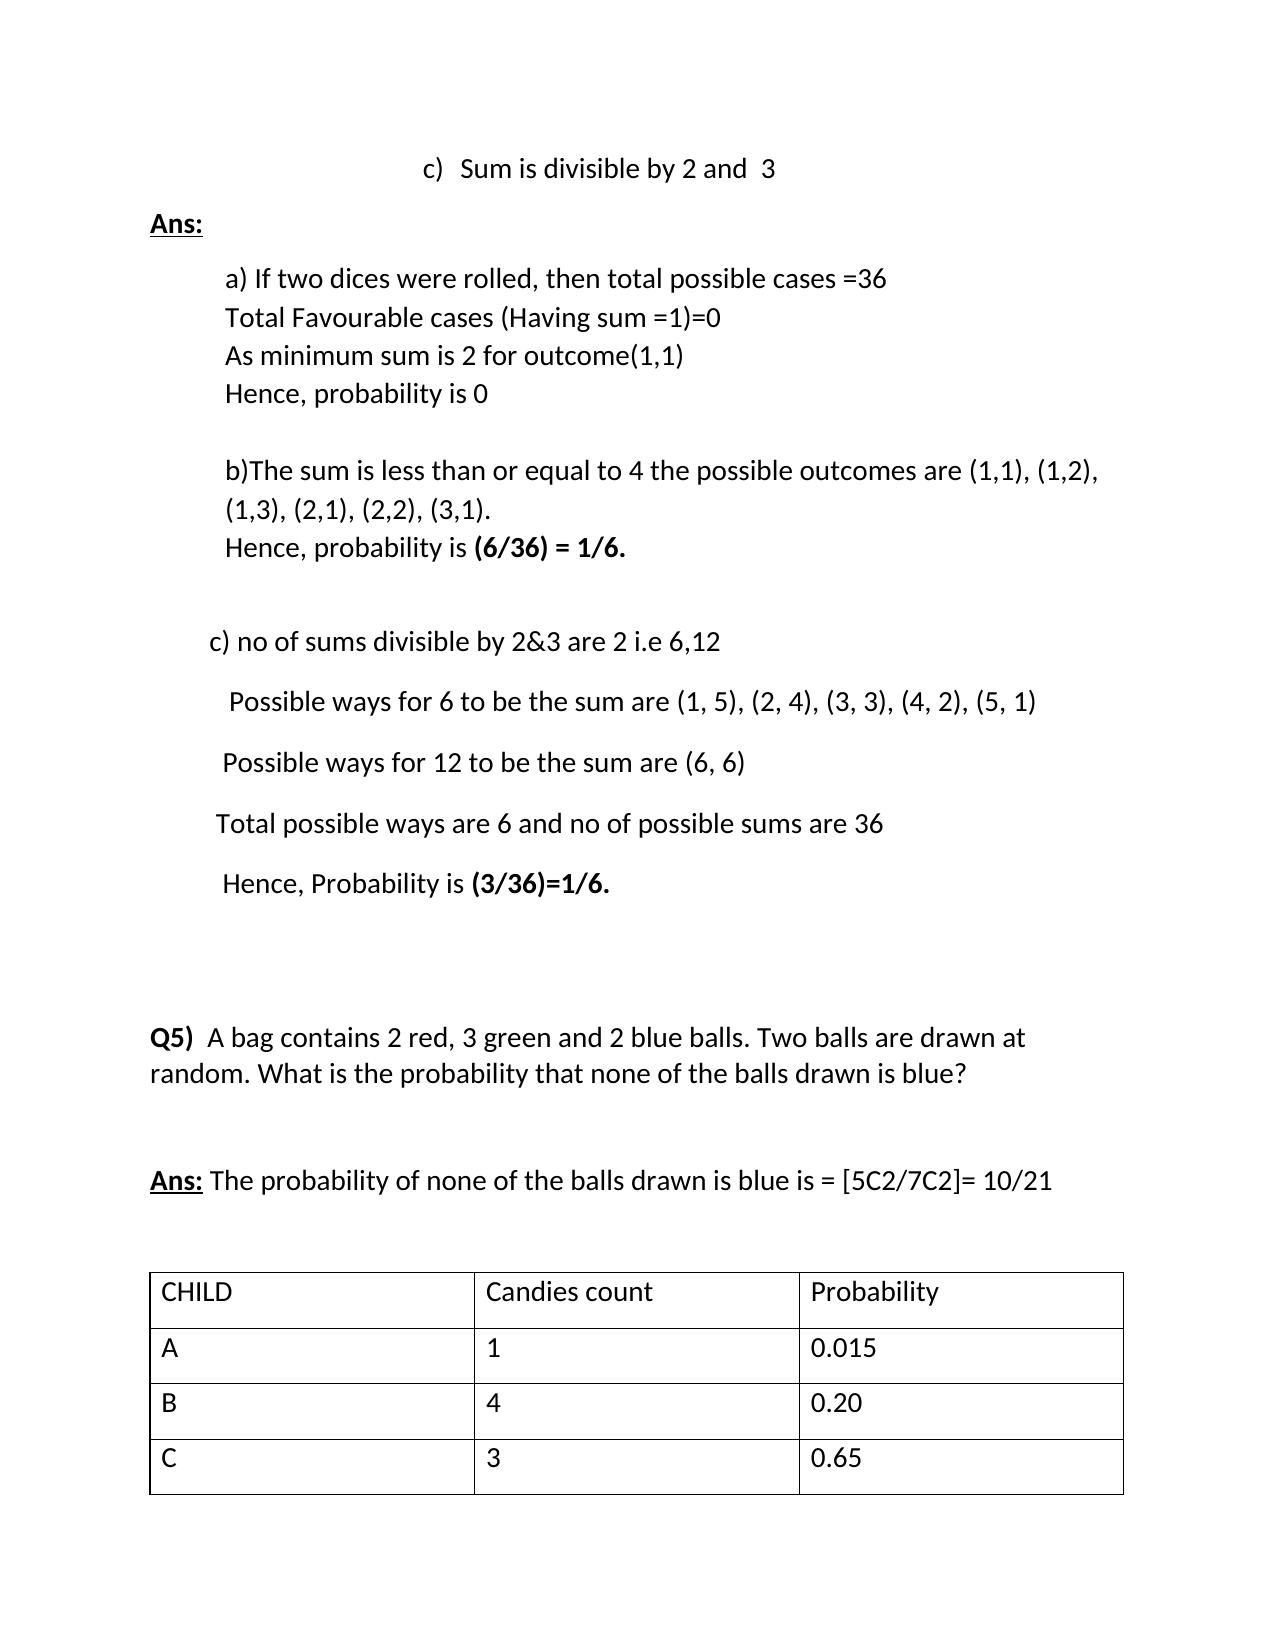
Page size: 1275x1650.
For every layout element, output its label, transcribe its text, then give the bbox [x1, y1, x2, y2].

table_cell A [151, 1329, 474, 1383]
text a) If two dices were rolled, then total possible cases =36 [225, 260, 1125, 296]
text Total Favourable cases (Having sum =1)=0 [225, 299, 1125, 334]
table_cell C [151, 1440, 474, 1494]
table_header Probability [800, 1273, 1123, 1328]
table_cell 1 [475, 1329, 799, 1383]
text Possible ways for 6 to be the sum are (1, 5), (2, 4), (3, 3), (4, 2), (5, 1) [150, 683, 1125, 719]
list Sum is divisible by 2 and 3 [423, 150, 1125, 186]
table_cell B [151, 1384, 474, 1438]
table_cell 4 [475, 1384, 799, 1438]
text Hence, Probability is (3/36)=1/6. [150, 865, 1125, 901]
table_cell 0.65 [800, 1440, 1123, 1494]
text Ans: The probability of none of the balls drawn is blue is = [5C2/7C2]= 10/21 [150, 1162, 1125, 1198]
text Q5) A bag contains 2 red, 3 green and 2 blue balls. Two balls are drawn at random. What is the probability that none of the balls drawn is blue? [150, 1019, 1125, 1091]
text Total possible ways are 6 and no of possible sums are 36 [150, 805, 1125, 840]
table_cell 0.20 [800, 1384, 1123, 1438]
text As minimum sum is 2 for outcome(1,1) [225, 337, 1125, 373]
text b)The sum is less than or equal to 4 the possible outcomes are (1,1), (1,2), (1,3), (2,1), (2,2), (3,1). [225, 452, 1125, 526]
table_header CHILD [151, 1273, 474, 1328]
table_header Candies count [475, 1273, 799, 1328]
text Hence, probability is 0 [225, 376, 1125, 411]
text Possible ways for 12 to be the sum are (6, 6) [150, 744, 1125, 780]
text Ans: [150, 205, 1125, 241]
text c) no of sums divisible by 2&3 are 2 i.e 6,12 [150, 623, 1125, 658]
table_cell 3 [475, 1440, 799, 1494]
text Hence, probability is (6/36) = 1/6. [225, 529, 1125, 565]
table_cell 0.015 [800, 1329, 1123, 1383]
